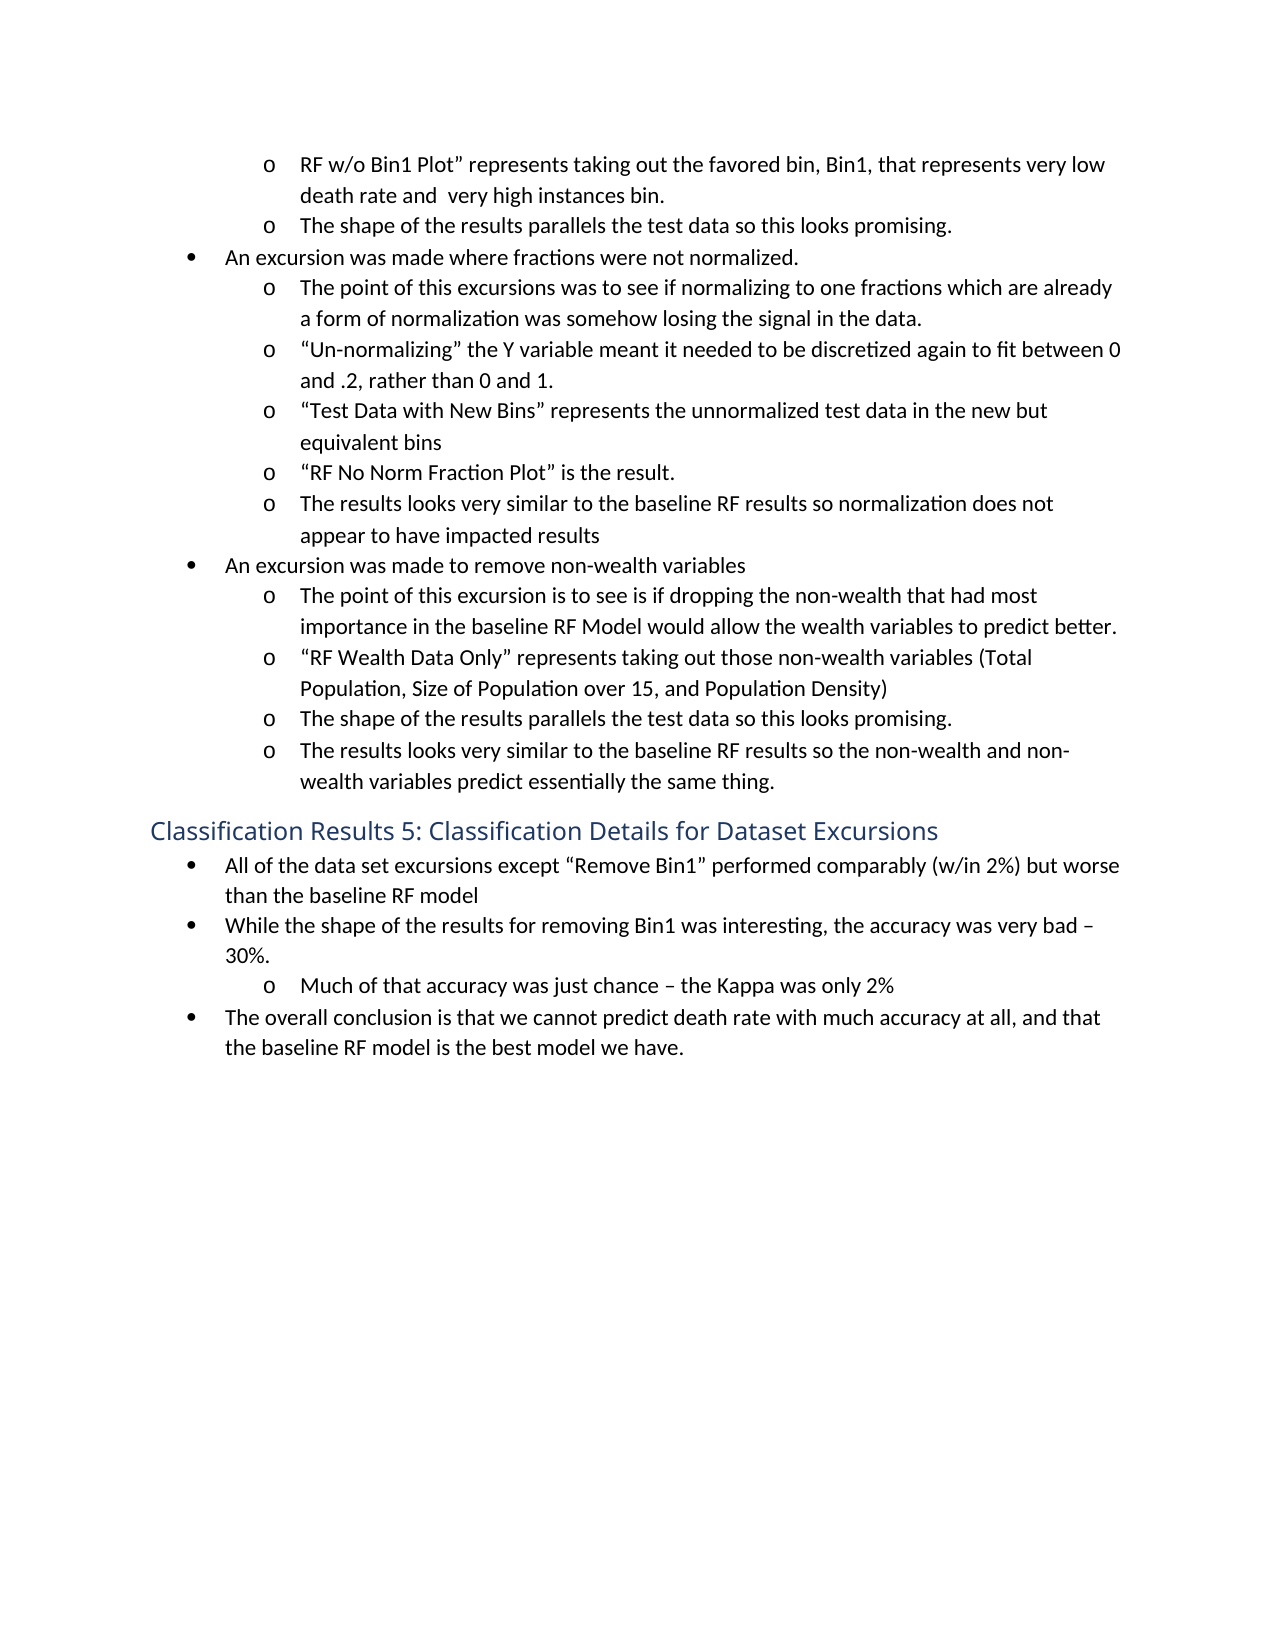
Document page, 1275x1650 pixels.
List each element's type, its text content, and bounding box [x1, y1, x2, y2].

list The results looks very similar to the baseline RF results so normalization does not appear to have impacted results [262, 489, 1125, 549]
list An excursion was made to remove non-wealth variables [187, 551, 1125, 579]
list “Un-normalizing” the Y variable meant it needed to be discretized again to fit between 0 and .2, rather than 0 and 1. [262, 335, 1125, 394]
list The shape of the results parallels the test data so this looks promising. [262, 704, 1125, 733]
subtitle Classification Results 5: Classification Details for Dataset Excursions [150, 814, 1125, 848]
list Much of that accuracy was just chance – the Kappa was only 2% [262, 972, 1125, 1001]
list “Test Data with New Bins” represents the unnormalized test data in the new but equivalent bins [262, 396, 1125, 456]
list “RF Wealth Data Only” represents taking out those non-wealth variables (Total Population, Size of Population over 15, and Population Density) [262, 643, 1125, 702]
list The results looks very similar to the baseline RF results so the non-wealth and non-wealth variables predict essentially the same thing. [262, 736, 1125, 795]
list The overall conclusion is that we cannot predict death rate with much accuracy at all, and that the baseline RF model is the best model we have. [187, 1003, 1125, 1061]
list The point of this excursion is to see is if dropping the non-wealth that had most importance in the baseline RF Model would allow the wealth variables to predict better. [262, 581, 1125, 641]
list “RF No Norm Fraction Plot” is the result. [262, 458, 1125, 487]
list The point of this excursions was to see if normalizing to one fractions which are already a form of normalization was somehow losing the signal in the data. [262, 273, 1125, 333]
list The shape of the results parallels the test data so this looks promising. [262, 212, 1125, 241]
list RF w/o Bin1 Plot” represents taking out the favored bin, Bin1, that represents very low death rate and very high instances bin. [262, 150, 1125, 209]
list All of the data set excursions except “Remove Bin1” performed comparably (w/in 2%) but worse than the baseline RF model [187, 851, 1125, 909]
list An excursion was made where fractions were not normalized. [187, 243, 1125, 271]
list While the shape of the results for removing Bin1 was interesting, the accuracy was very bad – 30%. [187, 911, 1125, 969]
